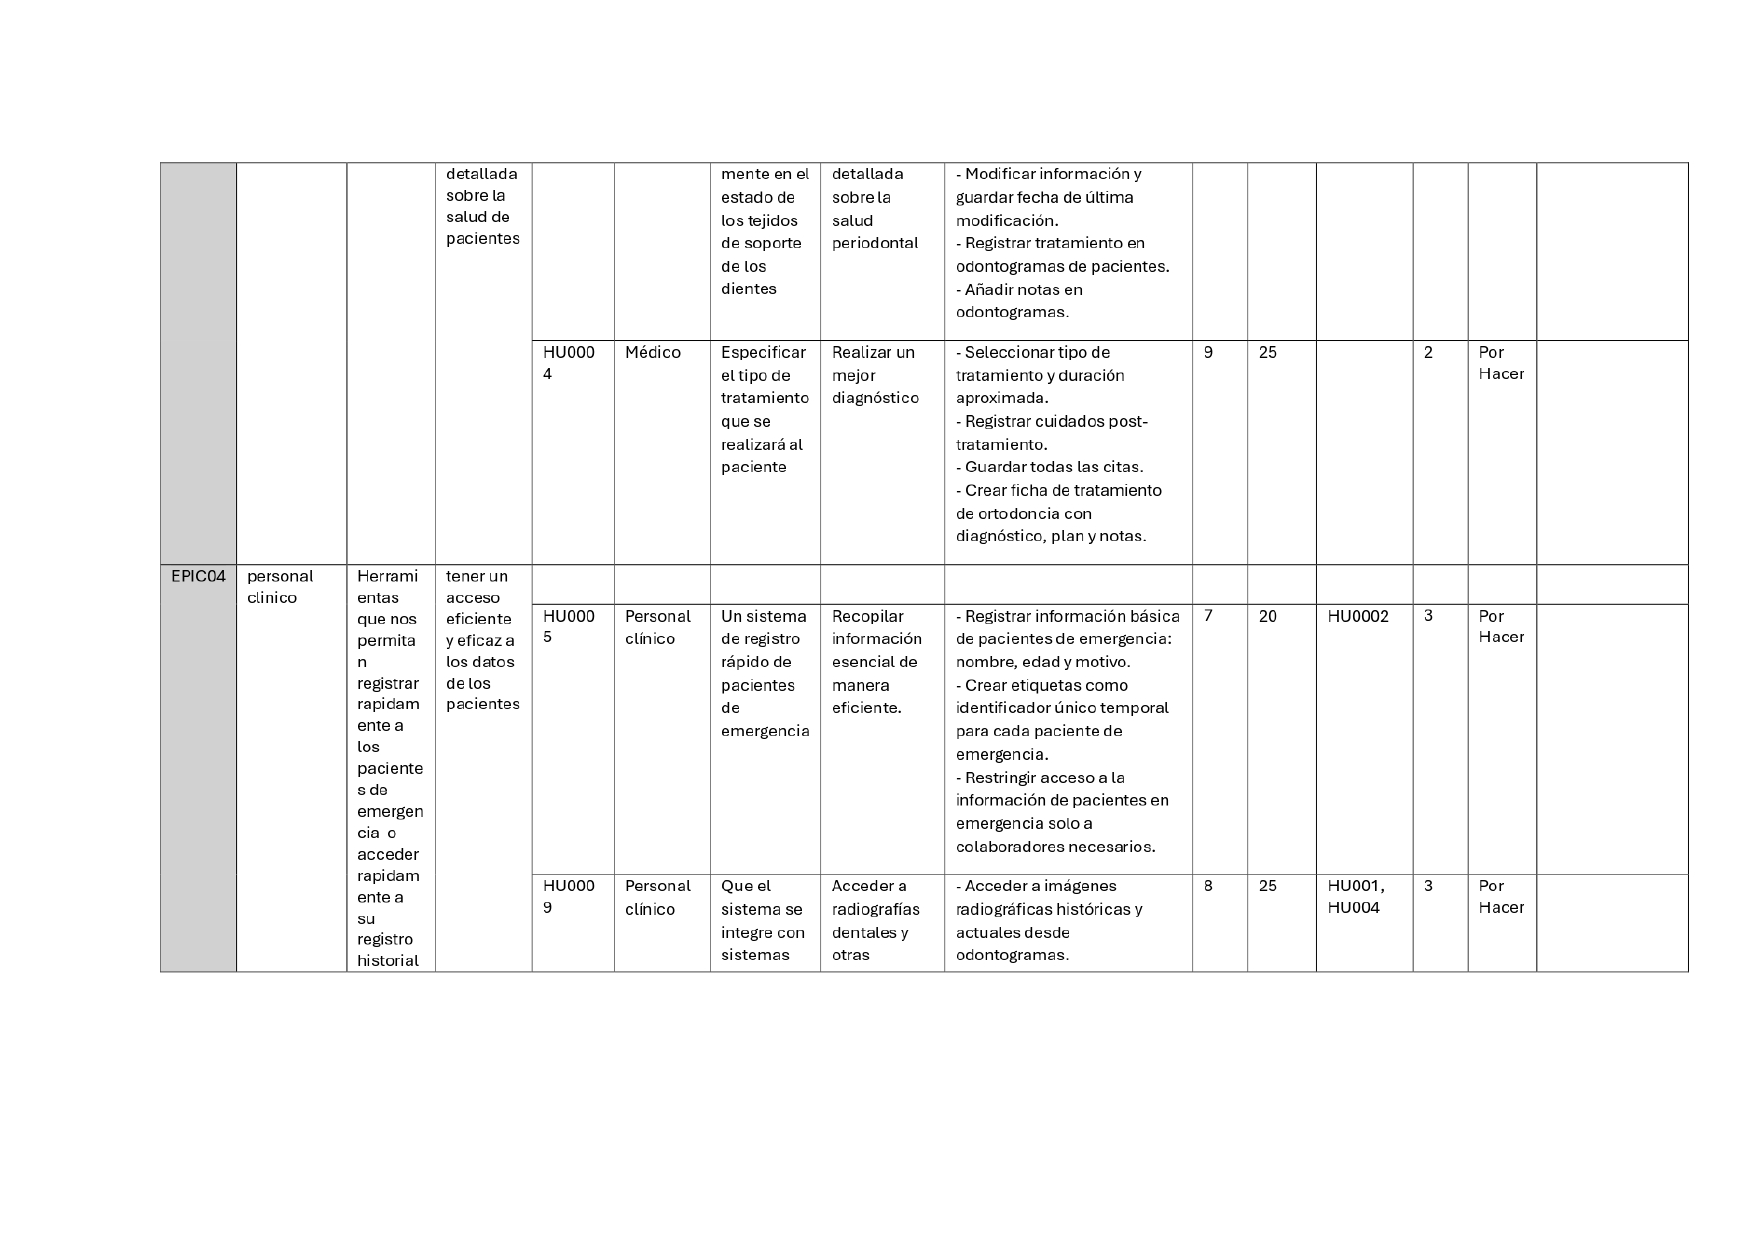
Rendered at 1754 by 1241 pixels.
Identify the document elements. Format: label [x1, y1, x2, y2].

picture [150, 150, 1706, 984]
